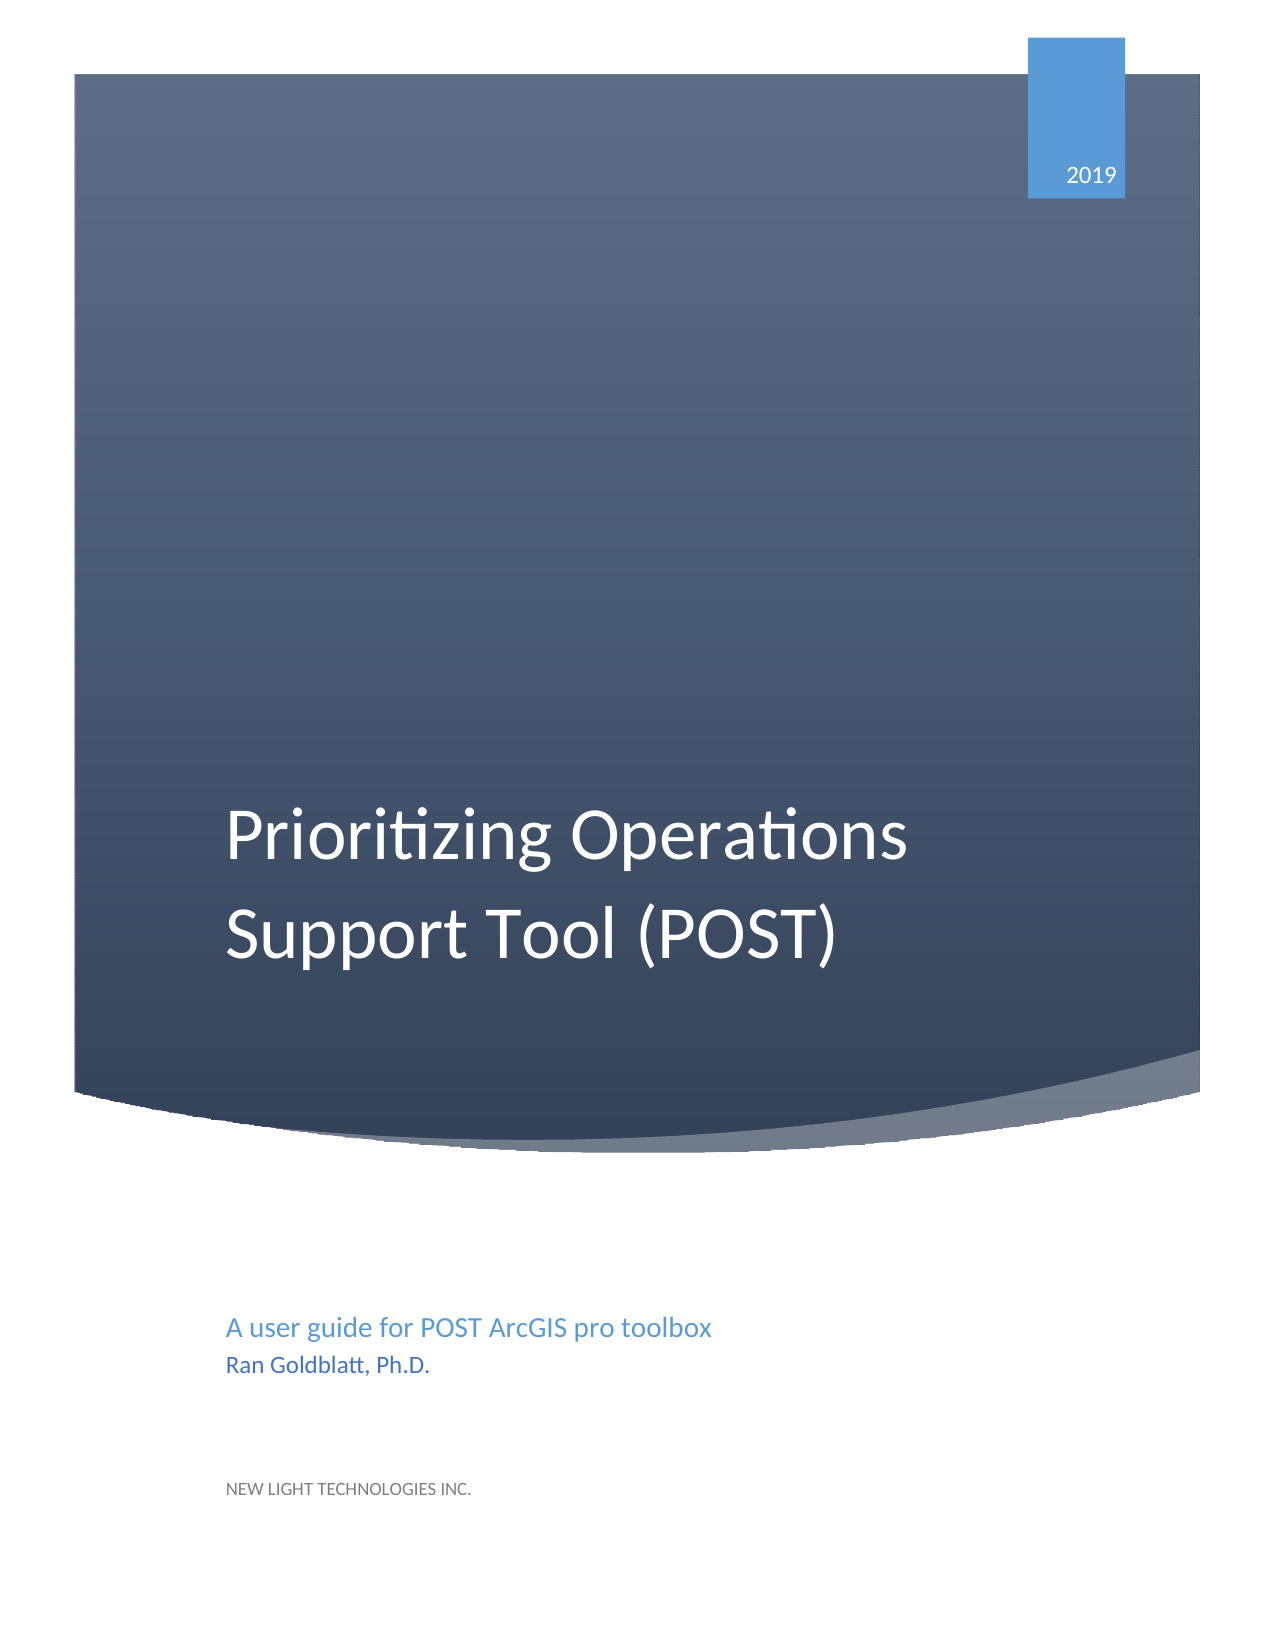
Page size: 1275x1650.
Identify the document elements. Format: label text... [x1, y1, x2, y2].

text A user guide for POST ArcGIS pro toolbox [226, 1309, 1137, 1345]
picture [74, 74, 1200, 1153]
text NEW LIGHT TECHNOLOGIES INC. [226, 1477, 1137, 1500]
picture [750, 1093, 1200, 1153]
text Ran Goldblatt, Ph.D. [226, 1349, 1137, 1379]
text Prioritizing Operations Support Tool (POST) [225, 787, 912, 977]
